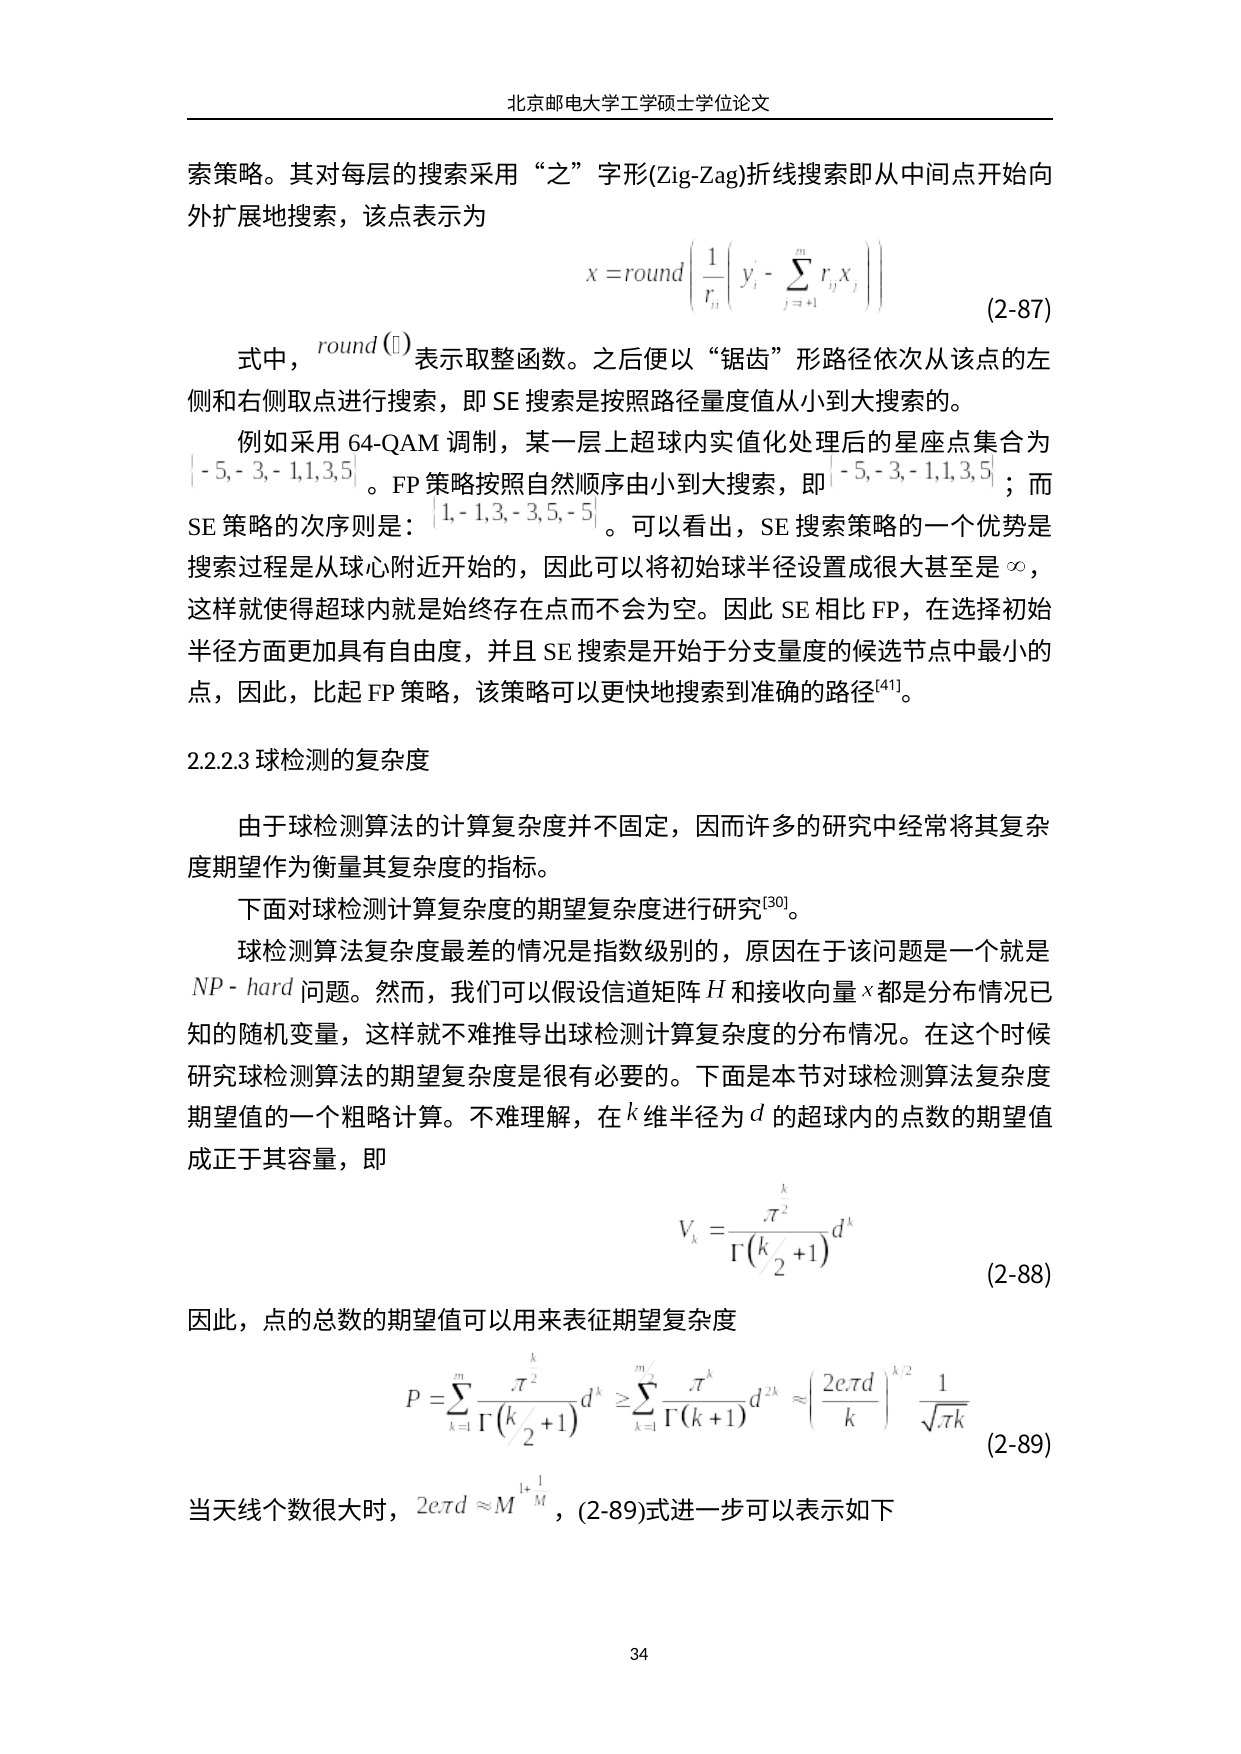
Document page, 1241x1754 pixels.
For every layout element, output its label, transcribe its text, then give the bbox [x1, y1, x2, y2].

text 球检测算法复杂度最差的情况是指数级别的，原因在于该问题是一个就是问题。然而，我们可以假设信道矩阵和接收向量都是分布情况已知的随机变量，这样就不难推导出球检测计算复杂度的分布情况。在这个时候，研究球检测算法的期望复杂度是很有必要的。下面是本节对球检测算法复杂度期望值的一个粗略计算。不难理解，在维半径为的超球内的点数的期望值成正于其容量，即 [187, 927, 1053, 1177]
text 因此，点的总数的期望值可以用来表征期望复杂度 [187, 1300, 1053, 1337]
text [187, 150, 1053, 233]
text (2-88) [187, 1177, 1053, 1291]
text (2-87) [187, 233, 1053, 326]
subtitle 2.2.2.3 球检测的复杂度 [187, 735, 1053, 777]
text 当天线个数很大时，，(2-89)式进一步可以表示如下 [187, 1469, 1053, 1527]
text 下面对球检测计算复杂度的期望复杂度进行研究[30]。 [187, 885, 1053, 927]
text 式中，表示取整函数。之后便以“锯齿”形路径依次从该点的左侧和右侧取点进行搜索，即SE搜索是按照路径量度值从小到大搜索的。 [187, 335, 1053, 418]
text 由于球检测算法的计算复杂度并不固定，因而许多的研究中经常将其复杂度期望作为衡量其复杂度的指标。 [187, 802, 1053, 885]
text (2-89) [187, 1346, 1053, 1460]
text 例如采用64-QAM调制，某一层上超球内实值化处理后的星座点集合为。FP策略按照自然顺序由小到大搜索，即；而SE策略的次序则是：。可以看出，SE搜索策略的一个优势是搜索过程是从球心附近开始的，因此可以将初始球半径设置成很大甚至是，这样就使得超球内就是始终存在点而不会为空。因此SE相比FP，在选择初始半径方面更加具有自由度，并且SE搜索是开始于分支量度的候选节点中最小的点，因此，比起FP策略，该策略可以更快地搜索到准确的路径[41]。 [187, 418, 1053, 710]
